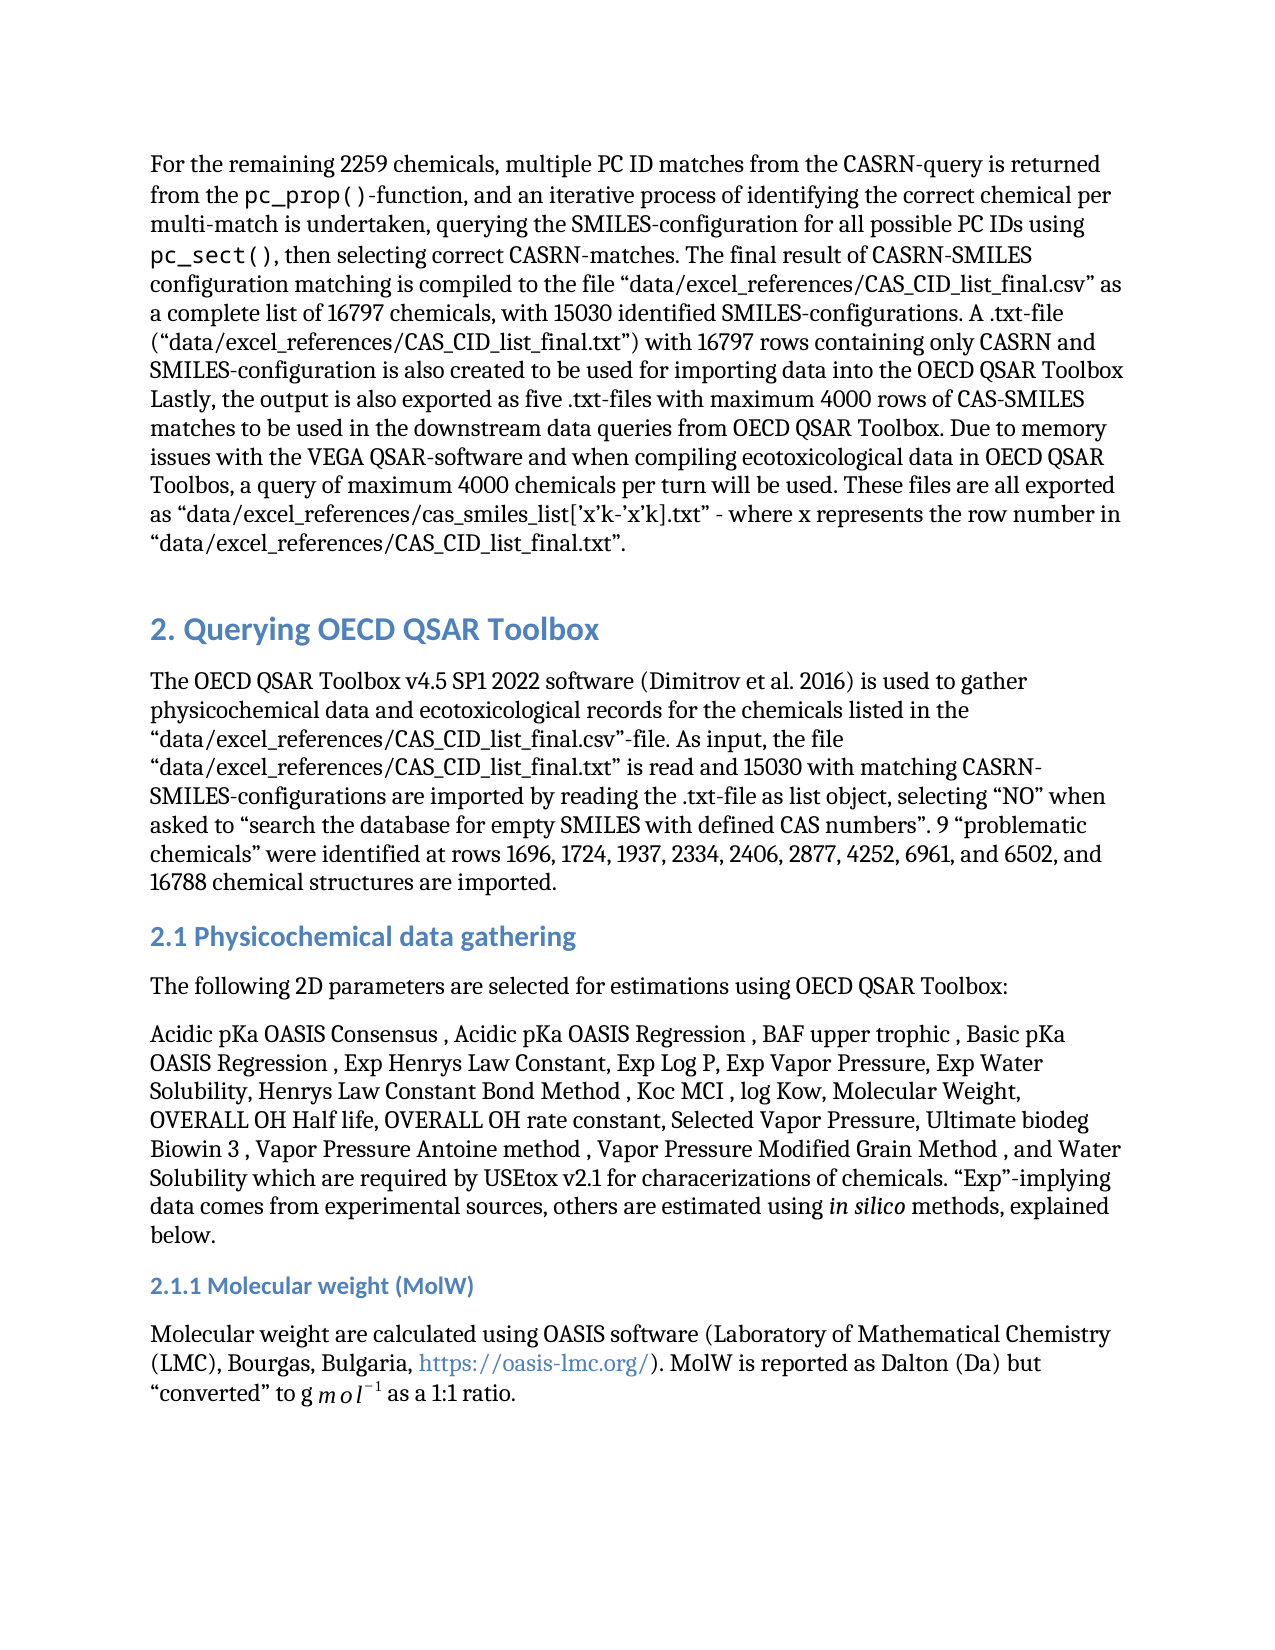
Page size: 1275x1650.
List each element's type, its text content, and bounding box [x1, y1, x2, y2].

subtitle 2. Querying OECD QSAR Toolbox [150, 607, 1125, 648]
text The OECD QSAR Toolbox v4.5 SP1 2022 software (Dimitrov et al. 2016) is used to gather physicochemical data and ecotoxicological records for the chemicals listed in the “data/excel_references/CAS_CID_list_final.csv”-file. As input, the file “data/excel_references/CAS_CID_list_final.txt” is read and 15030 with matching CASRN-SMILES-configurations are imported by reading the .txt-file as list object, selecting “NO” when asked to “search the database for empty SMILES with defined CAS numbers”. 9 “problematic chemicals” were identified at rows 1696, 1724, 1937, 2334, 2406, 2877, 4252, 6961, and 6502, and 16788 chemical structures are imported. [150, 667, 1125, 897]
text The following 2D parameters are selected for estimations using OECD QSAR Toolbox: [150, 972, 1125, 1001]
text Acidic pKa OASIS Consensus , Acidic pKa OASIS Regression , BAF upper trophic , Basic pKa OASIS Regression , Exp Henrys Law Constant, Exp Log P, Exp Vapor Pressure, Exp Water Solubility, Henrys Law Constant Bond Method , Koc MCI , log Kow, Molecular Weight, OVERALL OH Half life, OVERALL OH rate constant, Selected Vapor Pressure, Ultimate biodeg Biowin 3 , Vapor Pressure Antoine method , Vapor Pressure Modified Grain Method , and Water Solubility which are required by USEtox v2.1 for characerizations of chemicals. “Exp”-implying data comes from experimental sources, others are estimated using in silico methods, explained below. [150, 1020, 1125, 1250]
text Molecular weight are calculated using OASIS software (Laboratory of Mathematical Chemistry (LMC), Bourgas, Bulgaria, https://oasis-lmc.org/). MolW is reported as Dalton (Da) but “converted” to g as a 1:1 ratio. [150, 1320, 1125, 1408]
subtitle 2.1 Physicochemical data gathering [150, 918, 1125, 953]
subtitle 2.1.1 Molecular weight (MolW) [150, 1271, 1125, 1301]
